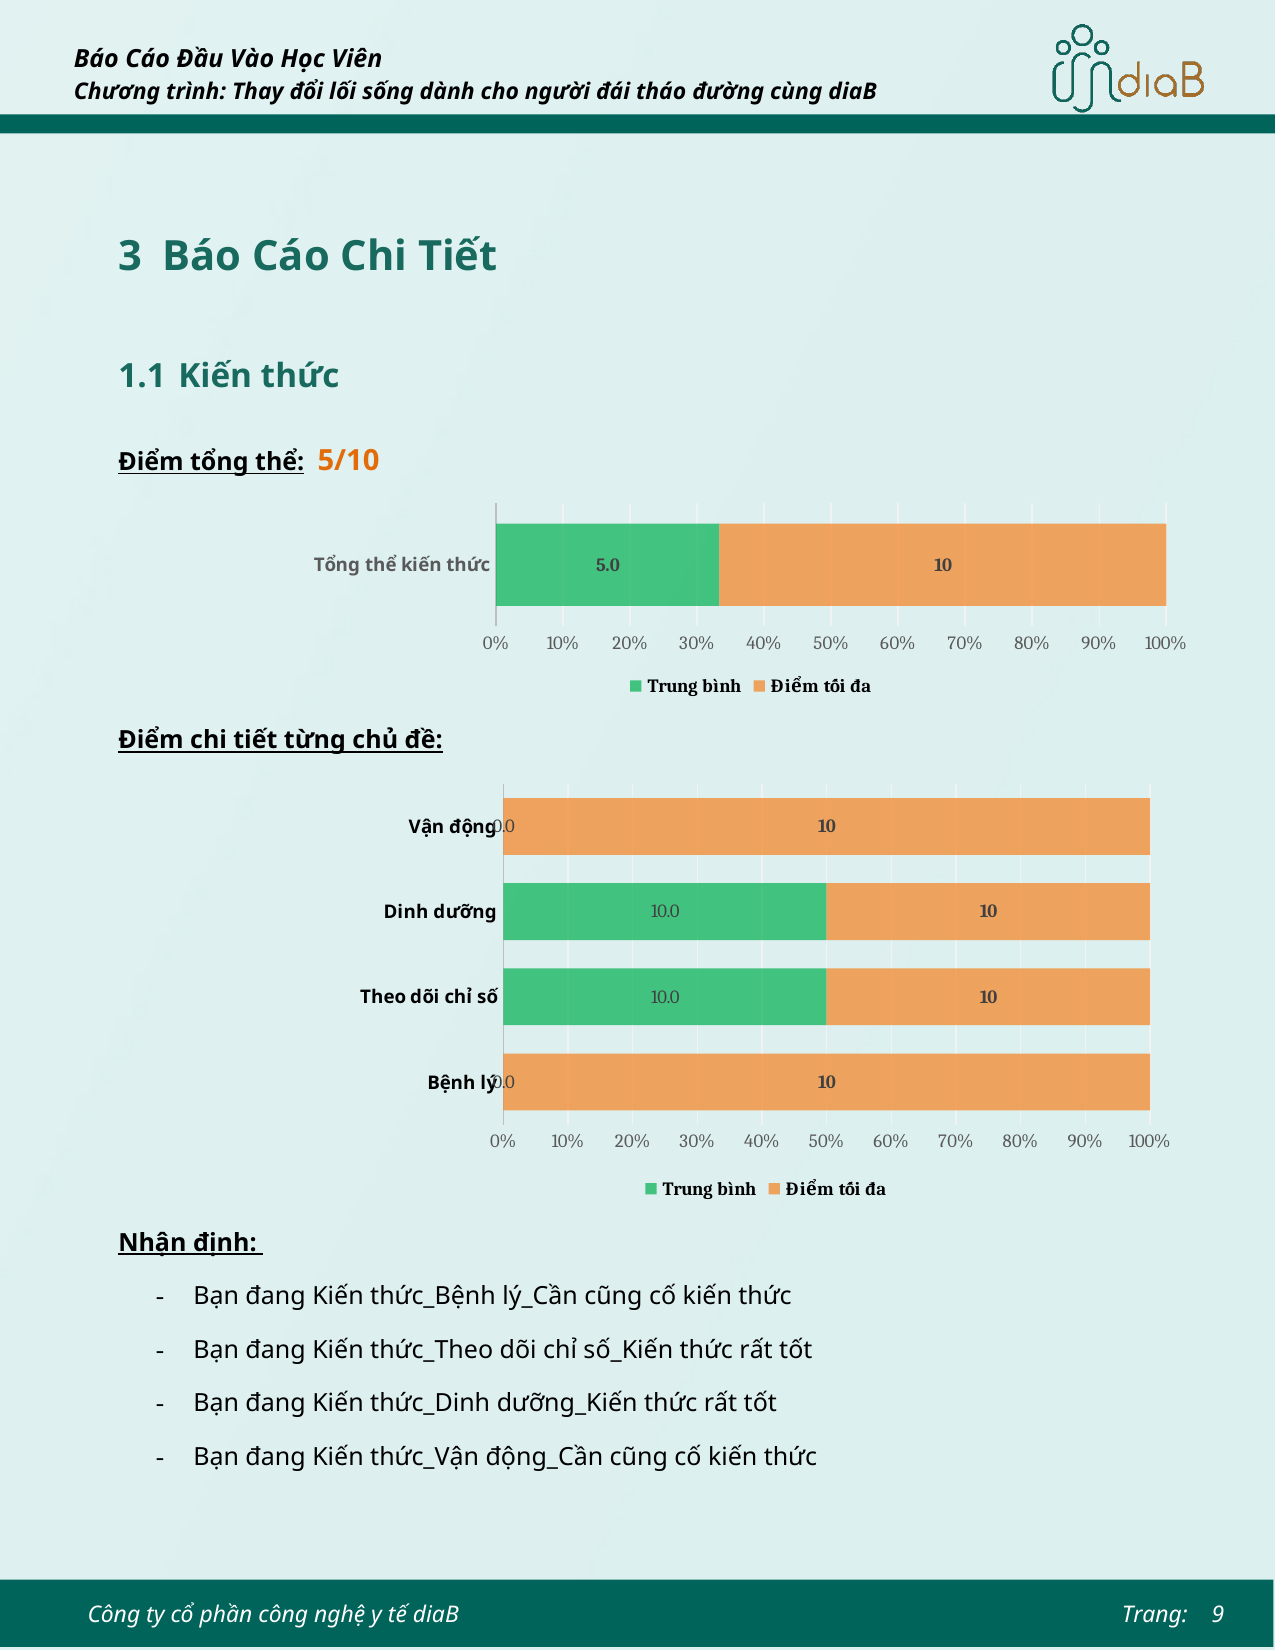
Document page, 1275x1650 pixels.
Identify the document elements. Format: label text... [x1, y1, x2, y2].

subtitle Báo Cáo Chi Tiết [118, 226, 1186, 283]
text Điểm tổng thể: 5/10 [118, 439, 1186, 479]
list Bạn đang Kiến thức_Bệnh lý_Cần cũng cố kiến thức [156, 1278, 1186, 1312]
text Nhận định: [118, 1224, 1186, 1258]
picture [0, 134, 1275, 1650]
list Bạn đang Kiến thức_Theo dõi chỉ số_Kiến thức rất tốt [156, 1331, 1186, 1365]
list Bạn đang Kiến thức_Dinh dưỡng_Kiến thức rất tốt [156, 1385, 1186, 1419]
subtitle Kiến thức [118, 352, 1186, 397]
picture [0, 0, 1275, 114]
list Bạn đang Kiến thức_Vận động_Cần cũng cố kiến thức [156, 1438, 1186, 1472]
text Điểm chi tiết từng chủ đề: [118, 722, 1186, 756]
